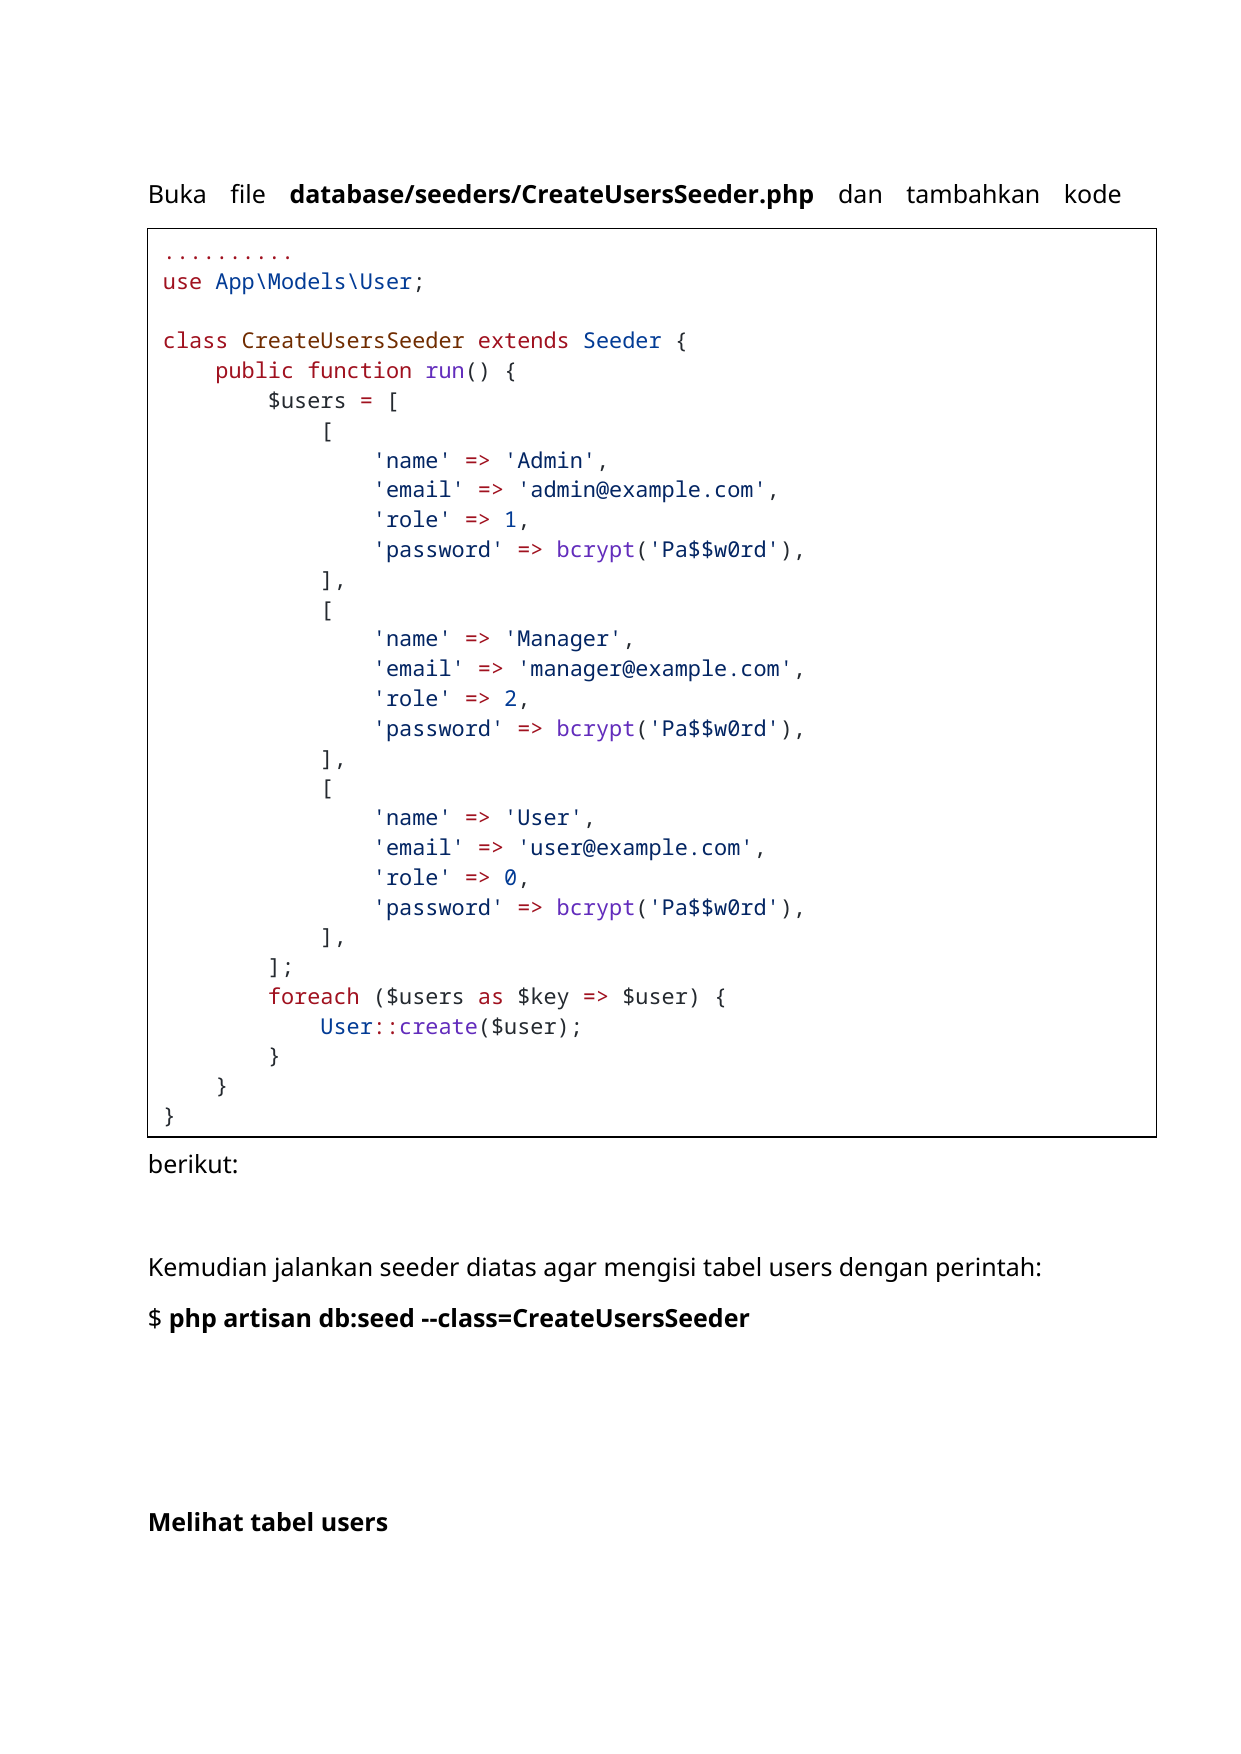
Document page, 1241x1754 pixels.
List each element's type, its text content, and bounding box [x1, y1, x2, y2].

text Buka file database/seeders/CreateUsersSeeder.php dan tambahkan kode berikut: [148, 1138, 1122, 1181]
text Buka file database/seeders/CreateUsersSeeder.php dan tambahkan kode berikut: [148, 177, 1122, 228]
text Melihat tabel users [148, 1504, 1122, 1538]
text $ php artisan db:seed --class=CreateUsersSeeder [148, 1300, 1122, 1334]
text Kemudian jalankan seeder diatas agar mengisi tabel users dengan perintah: [148, 1249, 1122, 1283]
